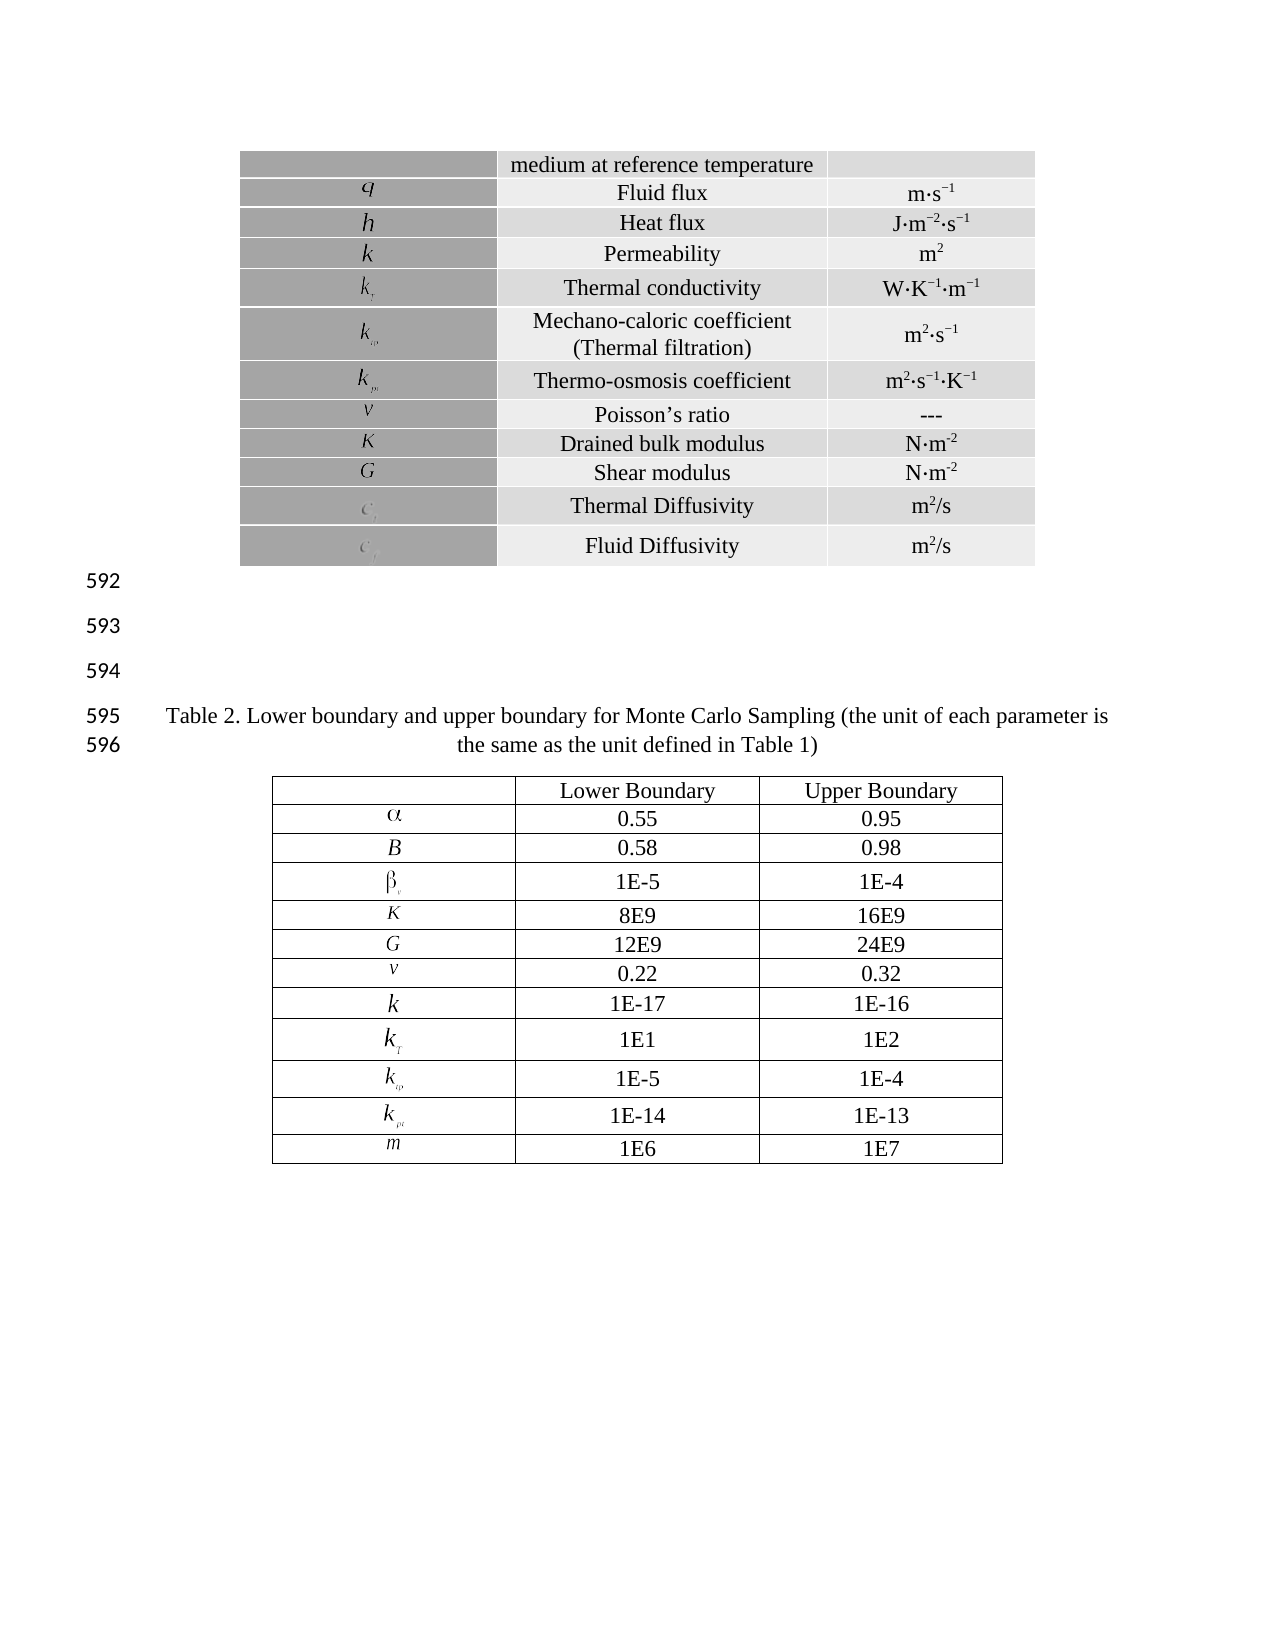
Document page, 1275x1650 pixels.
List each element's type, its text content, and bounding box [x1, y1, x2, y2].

table_cell m2⋅s−1⋅K−1 [828, 361, 1035, 399]
table_cell m2/s [828, 487, 1035, 524]
table_cell 1E-13 [760, 1098, 1002, 1134]
table_cell 1E1 [516, 1019, 759, 1060]
table_cell 12E9 [516, 930, 759, 958]
table_cell 1E-4 [760, 1061, 1002, 1097]
table_cell 1E7 [760, 1135, 1002, 1163]
table_cell 8E9 [516, 901, 759, 929]
table_cell [240, 458, 497, 486]
table_cell [240, 269, 497, 306]
table_cell Thermal conductivity [498, 269, 827, 306]
table_cell m2⋅s−1 [828, 308, 1035, 360]
table_cell Shear modulus [498, 458, 827, 486]
table_cell [273, 901, 515, 929]
table_cell [273, 1098, 515, 1134]
table_header Lower Boundary [516, 777, 759, 803]
table_cell Heat flux [498, 208, 827, 237]
table_cell Drained bulk modulus [498, 429, 827, 457]
table_cell [273, 988, 515, 1018]
table_cell 0.58 [516, 834, 759, 862]
table_cell 24E9 [760, 930, 1002, 958]
table_cell [273, 805, 515, 832]
table_cell Thermal Diffusivity [498, 487, 827, 524]
table_cell 1E6 [516, 1135, 759, 1163]
table_cell 1E-4 [760, 863, 1002, 900]
table_cell 0.32 [760, 959, 1002, 987]
table_cell J⋅m−2⋅s−1 [828, 208, 1035, 237]
table_cell [240, 429, 497, 457]
table_cell 16E9 [760, 901, 1002, 929]
table_cell [273, 930, 515, 958]
table_cell Poisson’s ratio [498, 400, 827, 428]
table_cell [240, 400, 497, 428]
table_cell [273, 1019, 515, 1060]
table_cell 1E-5 [516, 863, 759, 900]
table_cell 0.55 [516, 805, 759, 832]
table_cell [240, 151, 497, 177]
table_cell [498, 151, 827, 177]
table_header Upper Boundary [760, 777, 1002, 803]
table_cell [240, 208, 497, 237]
table_cell N⋅m-2 [828, 429, 1035, 457]
table_cell Fluid flux [498, 179, 827, 206]
table_cell J⋅kg−1⋅K−1 [828, 151, 1035, 177]
table_cell --- [828, 400, 1035, 428]
table_cell 1E2 [760, 1019, 1002, 1060]
table_cell [240, 361, 497, 399]
table_cell Permeability [498, 238, 827, 268]
table_cell 0.22 [516, 959, 759, 987]
table_cell 1E-14 [516, 1098, 759, 1134]
table_cell m⋅s−1 [828, 179, 1035, 206]
table_cell Thermo-osmosis coefficient [498, 361, 827, 399]
table_cell 1E-16 [760, 988, 1002, 1018]
table_cell 1E-5 [516, 1061, 759, 1097]
table_cell N⋅m-2 [828, 458, 1035, 486]
table_cell 1E-17 [516, 988, 759, 1018]
text Table 2. Lower boundary and upper boundary for Monte Carlo Sampling (the unit of each parameter is the same as the unit defined in Table 1) [150, 702, 1125, 757]
table_cell [240, 526, 497, 566]
table_cell 0.95 [760, 805, 1002, 832]
table_header [273, 777, 515, 803]
table_cell [240, 308, 497, 360]
table_cell [273, 834, 515, 862]
table_cell [273, 1061, 515, 1097]
table_cell [240, 179, 497, 206]
table_cell [240, 238, 497, 268]
table_cell W⋅K−1⋅m−1 [828, 269, 1035, 306]
table_cell 0.98 [760, 834, 1002, 862]
table_cell m2 [828, 238, 1035, 268]
table_cell [273, 863, 515, 900]
table_cell [273, 1135, 515, 1163]
table_cell [240, 487, 497, 524]
table_cell Mechano-caloric coefficient (Thermal filtration) [498, 308, 827, 360]
table_cell Fluid Diffusivity [498, 526, 827, 566]
table_cell m2/s [828, 526, 1035, 566]
table_cell [273, 959, 515, 987]
